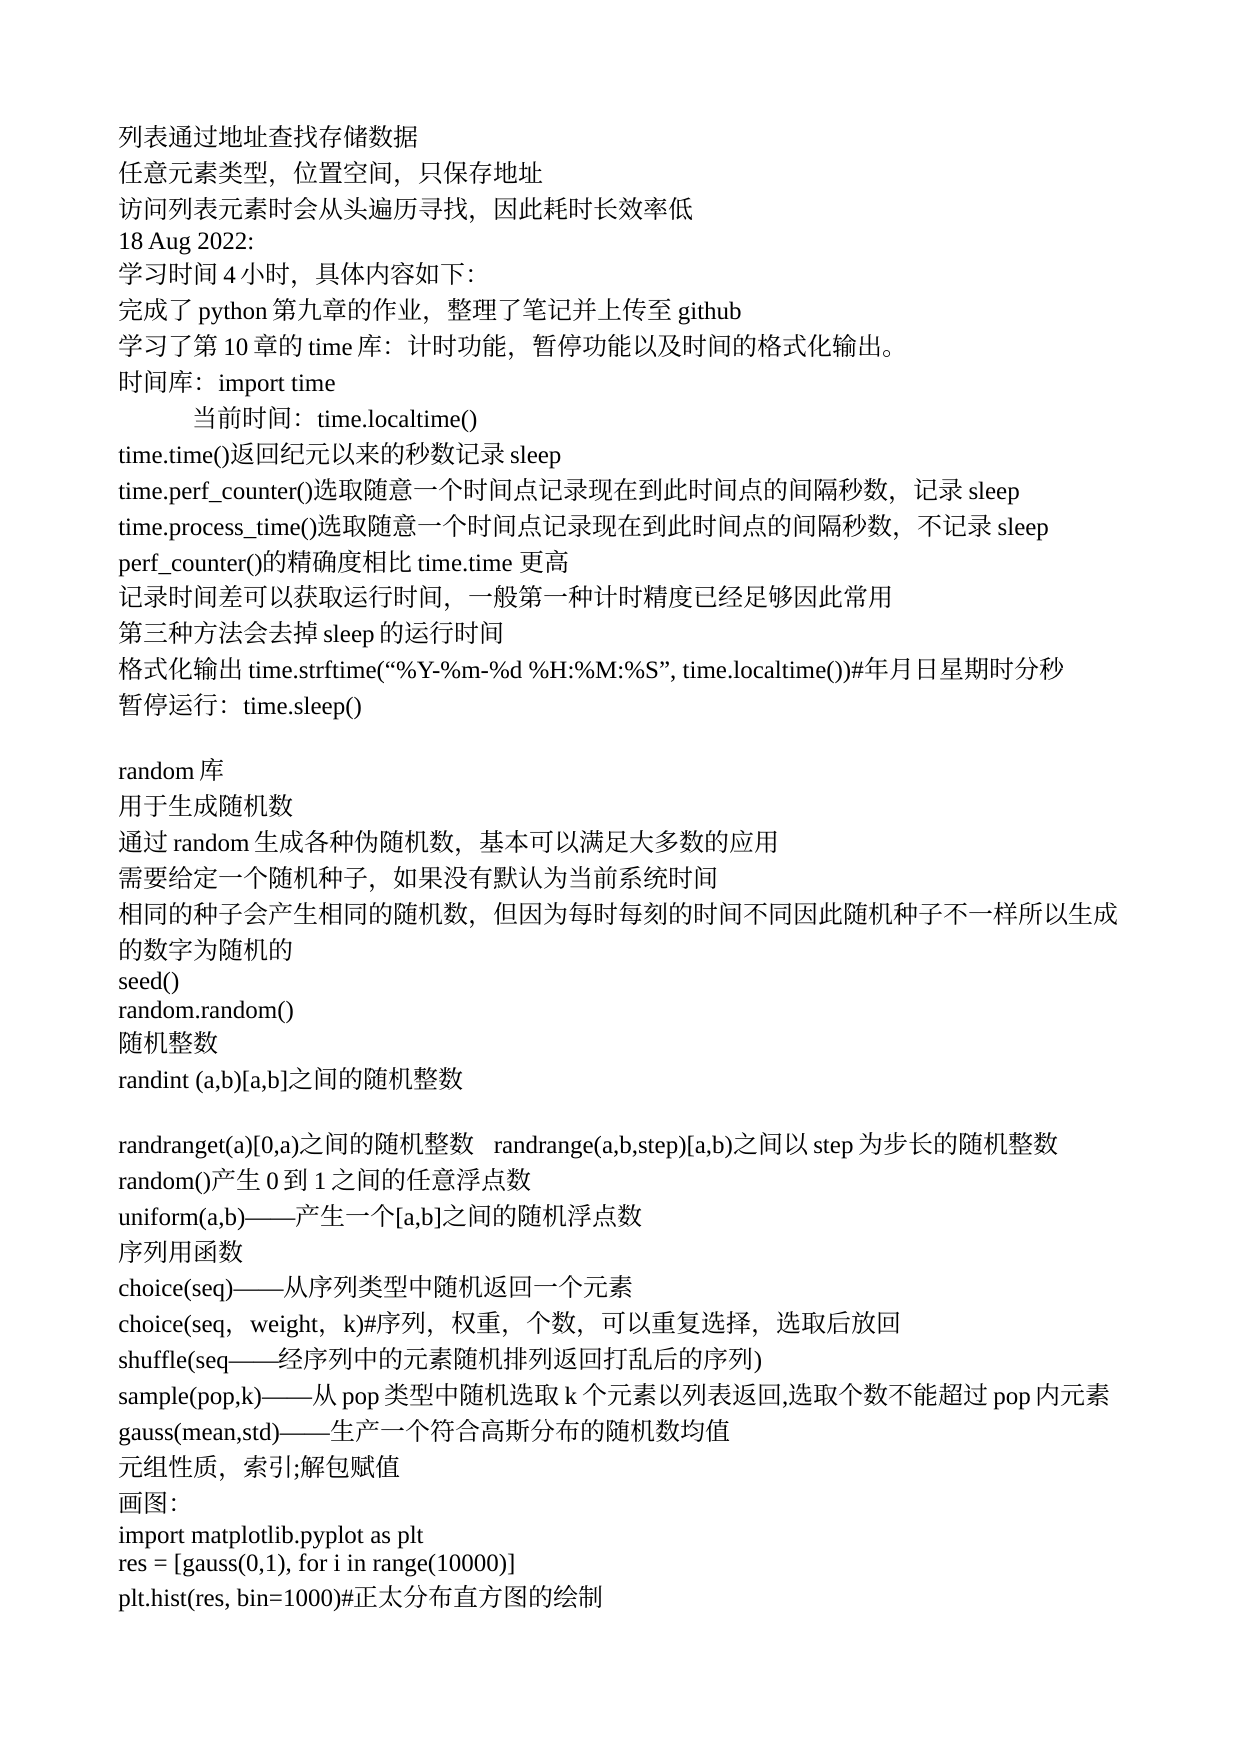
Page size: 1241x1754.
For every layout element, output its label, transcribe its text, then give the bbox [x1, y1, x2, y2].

text 画图： [118, 1484, 1122, 1520]
text res = [gauss(0,1), for i in range(10000)] [118, 1548, 1122, 1577]
text 相同的种子会产生相同的随机数，但因为每时每刻的时间不同因此随机种子不一样所以生成的数字为随机的 [118, 894, 1122, 966]
text randint (a,b)[a,b]之间的随机整数 [118, 1060, 1122, 1096]
text time.perf_counter()选取随意一个时间点记录现在到此时间点的间隔秒数，记录sleep [118, 470, 1122, 506]
text 访问列表元素时会从头遍历寻找，因此耗时长效率低 [118, 190, 1122, 226]
text random库 [118, 751, 1122, 787]
text 用于生成随机数 [118, 787, 1122, 822]
text 记录时间差可以获取运行时间，一般第一种计时精度已经足够因此常用 [118, 578, 1122, 614]
text time.time()返回纪元以来的秒数记录sleep [118, 434, 1122, 470]
text choice(seq)——从序列类型中随机返回一个元素 [118, 1268, 1122, 1304]
text import matplotlib.pyplot as plt [118, 1520, 1122, 1548]
text 第三种方法会去掉sleep的运行时间 [118, 614, 1122, 650]
text choice(seq，weight，k)#序列，权重，个数，可以重复选择，选取后放回 [118, 1304, 1122, 1340]
text 列表通过地址查找存储数据 [118, 118, 1122, 154]
text 学习了第10章的time库：计时功能，暂停功能以及时间的格式化输出。 [118, 327, 1122, 362]
text 元组性质，索引;解包赋值 [118, 1448, 1122, 1484]
text 学习时间4小时，具体内容如下： [118, 255, 1122, 291]
text 序列用函数 [118, 1232, 1122, 1268]
text random()产生0到1之间的任意浮点数 [118, 1160, 1122, 1196]
text 当前时间：time.localtime() [118, 398, 1122, 434]
text 18 Aug 2022: [118, 226, 1122, 255]
text 完成了python第九章的作业，整理了笔记并上传至github [118, 291, 1122, 327]
text randranget(a)[0,a)之间的随机整数 randrange(a,b,step)[a,b)之间以step为步长的随机整数 [118, 1124, 1122, 1160]
text shuffle(seq——经序列中的元素随机排列返回打乱后的序列) [118, 1340, 1122, 1376]
text random.random() [118, 995, 1122, 1024]
text 随机整数 [118, 1024, 1122, 1060]
text 格式化输出time.strftime(“%Y-%m-%d %H:%M:%S”, time.localtime())#年月日星期时分秒 [118, 650, 1122, 686]
text time.process_time()选取随意一个时间点记录现在到此时间点的间隔秒数，不记录sleep [118, 506, 1122, 542]
text 任意元素类型，位置空间，只保存地址 [118, 154, 1122, 190]
text uniform(a,b)——产生一个[a,b]之间的随机浮点数 [118, 1196, 1122, 1232]
text sample(pop,k)——从pop类型中随机选取k个元素以列表返回,选取个数不能超过pop内元素 [118, 1376, 1122, 1412]
text plt.hist(res, bin=1000)#正太分布直方图的绘制 [118, 1577, 1122, 1613]
text perf_counter()的精确度相比time.time 更高 [118, 542, 1122, 578]
text 时间库：import time [118, 362, 1122, 398]
text seed() [118, 966, 1122, 995]
text 暂停运行：time.sleep() [118, 686, 1122, 722]
text gauss(mean,std)——生产一个符合高斯分布的随机数均值 [118, 1412, 1122, 1448]
text 需要给定一个随机种子，如果没有默认为当前系统时间 [118, 858, 1122, 894]
text 通过random生成各种伪随机数，基本可以满足大多数的应用 [118, 822, 1122, 858]
